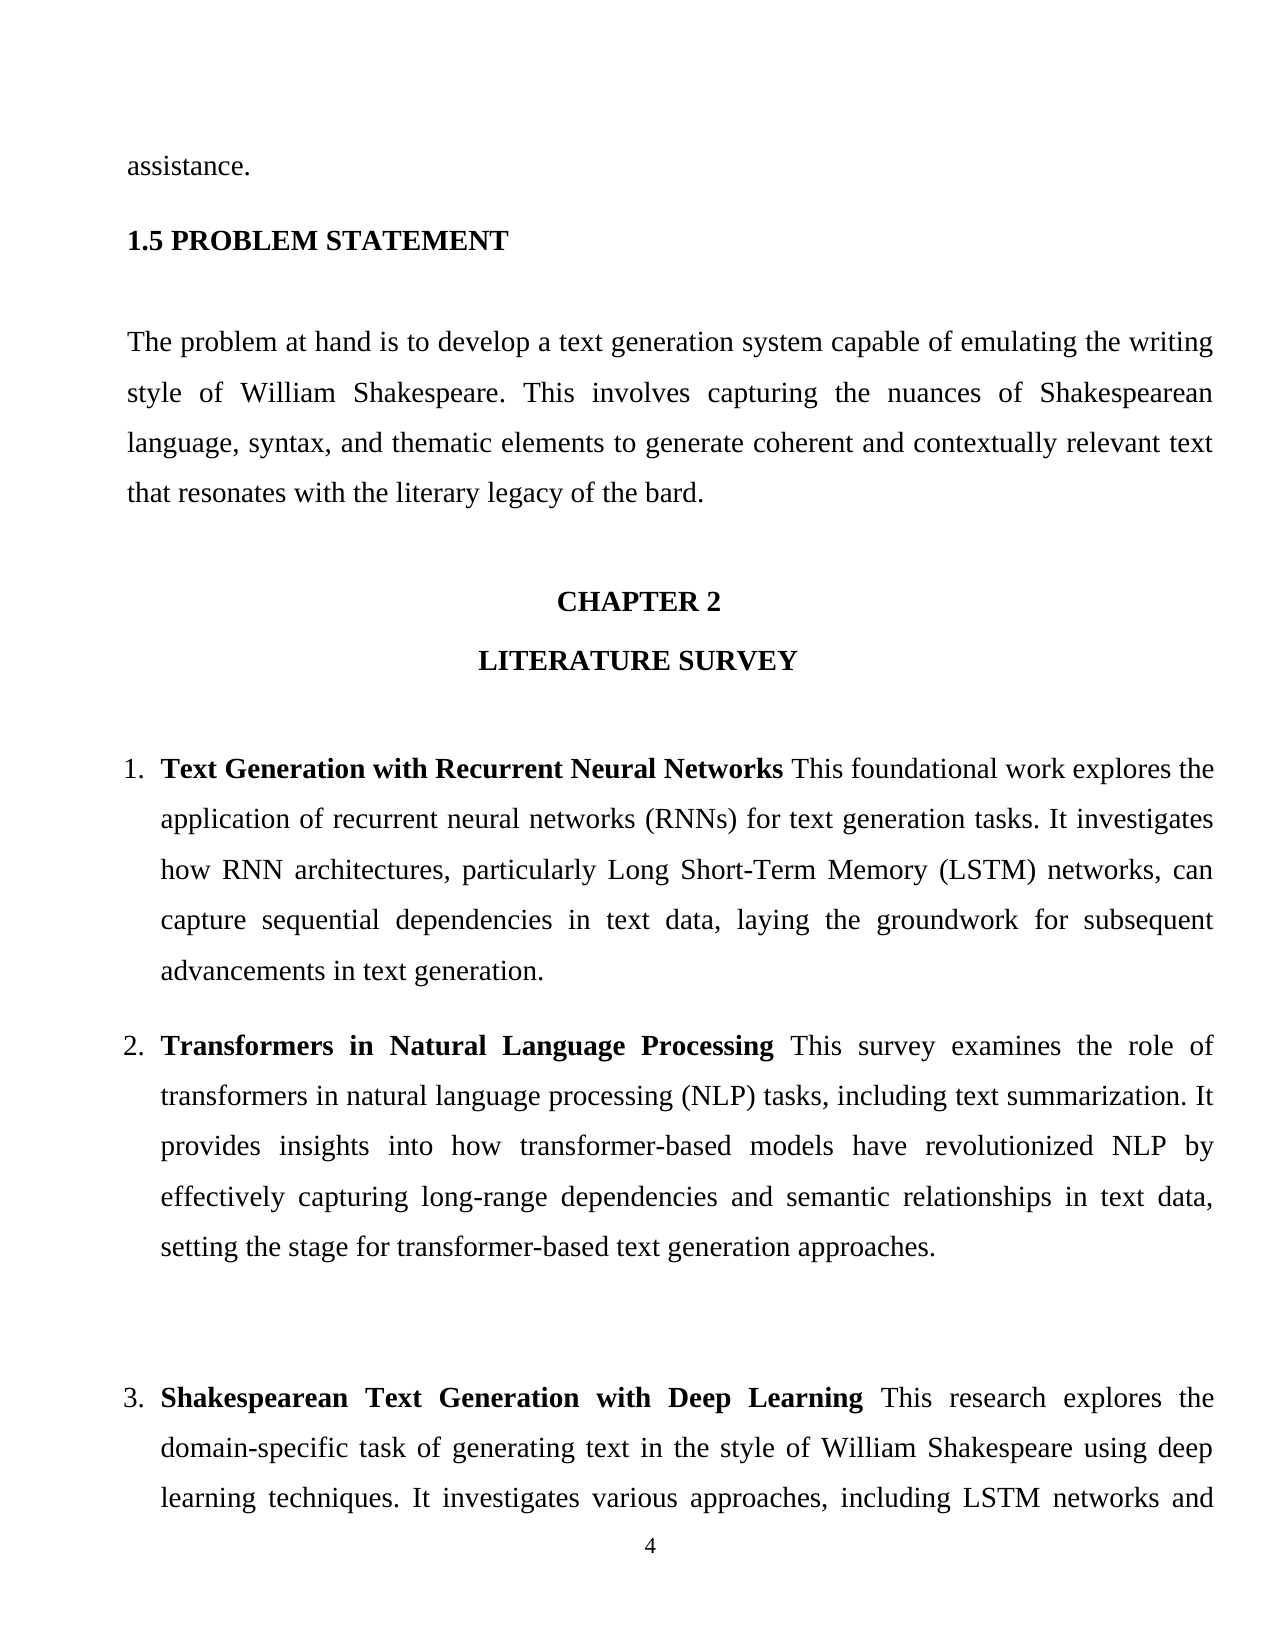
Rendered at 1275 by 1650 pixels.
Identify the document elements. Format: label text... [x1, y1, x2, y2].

list Text Generation with Recurrent Neural Networks This foundational work explores the application of recurrent neural networks (RNNs) for text generation tasks. It investigates how RNN architectures, particularly Long Short-Term Memory (LSTM) networks, can capture sequential dependencies in text data, laying the groundwork for subsequent advancements in text generation. [123, 751, 1214, 986]
text The problem at hand is to develop a text generation system capable of emulating the writing style of William Shakespeare. This involves capturing the nuances of Shakespearean language, syntax, and thematic elements to generate coherent and contextually relevant text that resonates with the literary legacy of the bard. [127, 324, 1214, 509]
subtitle CHAPTER 2 [456, 584, 822, 618]
subtitle LITERATURE SURVEY [171, 643, 822, 676]
subtitle PROBLEM STATEMENT [127, 223, 1214, 257]
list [123, 1380, 1214, 1514]
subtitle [127, 148, 1214, 181]
list Transformers in Natural Language Processing This survey examines the role of transformers in natural language processing (NLP) tasks, including text summarization. It provides insights into how transformer-based models have revolutionized NLP by effectively capturing long-range dependencies and semantic relationships in text data, setting the stage for transformer-based text generation approaches. [123, 1028, 1214, 1263]
